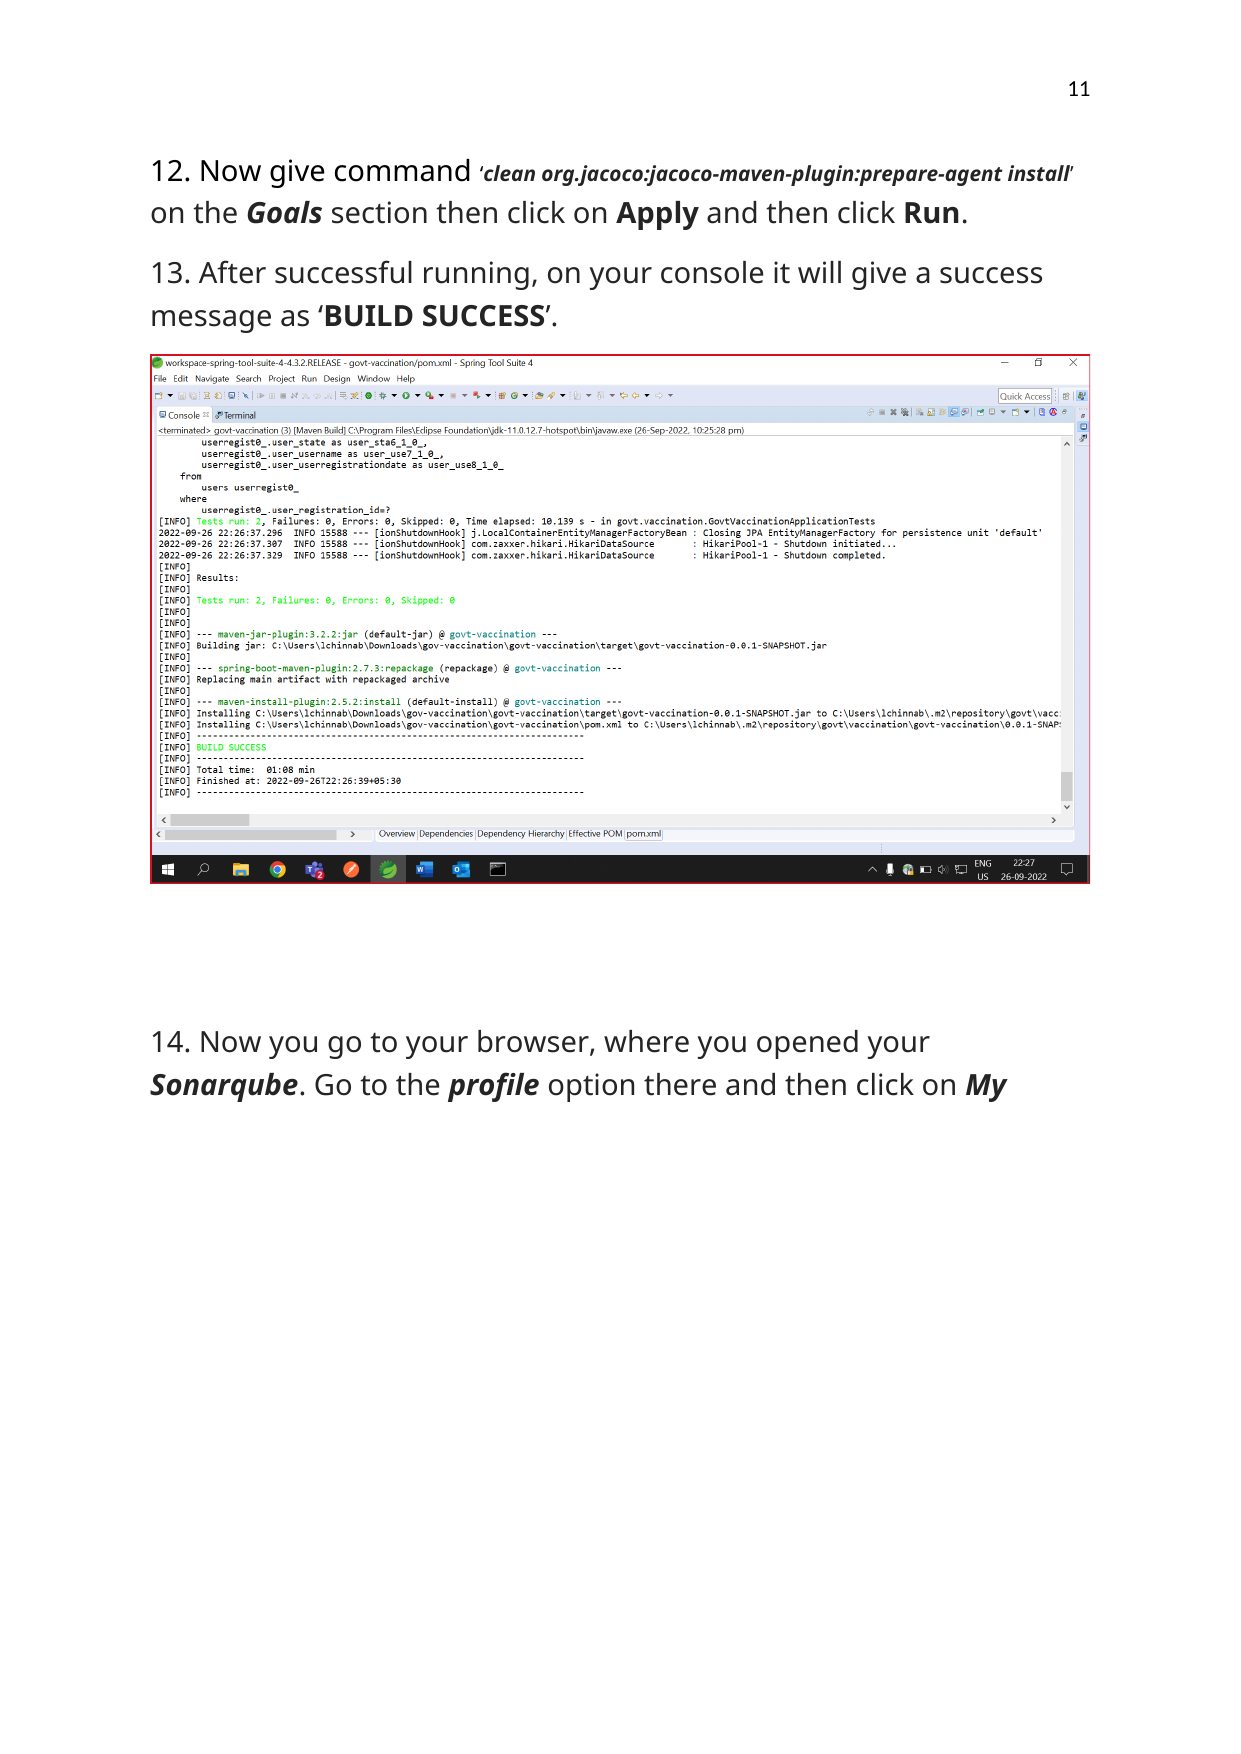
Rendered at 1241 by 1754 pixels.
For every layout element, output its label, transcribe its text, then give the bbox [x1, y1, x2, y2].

text 12. Now give command ‘clean org.jacoco:jacoco-maven-plugin:prepare-agent install’ on the Goals section then click on Apply and then click Run. [150, 150, 1090, 232]
text 14. Now you go to your browser, where you opened your Sonarqube. Go to the profile option there and then click on My Account option. [150, 1021, 1090, 1104]
picture [150, 354, 1091, 884]
text 13. After successful running, on your console it will give a success message as ‘BUILD SUCCESS’. [150, 252, 1090, 335]
